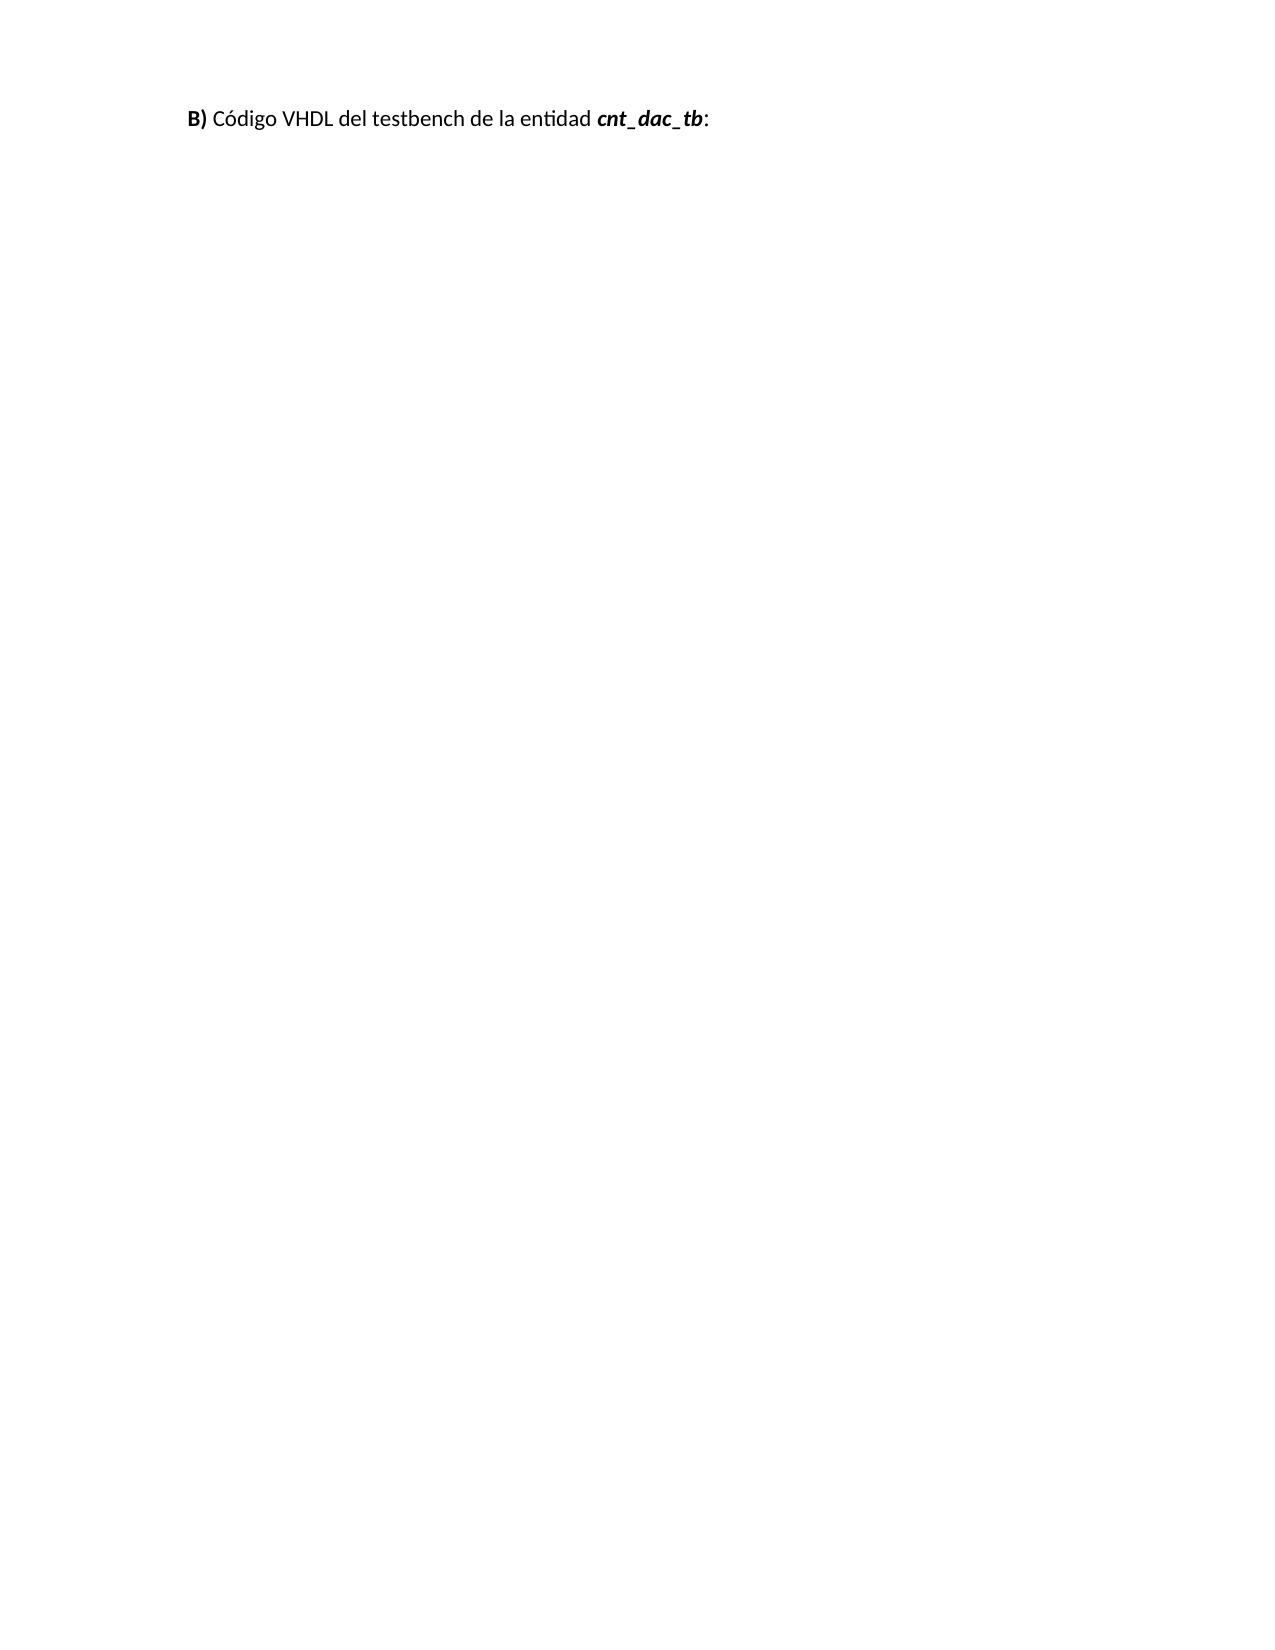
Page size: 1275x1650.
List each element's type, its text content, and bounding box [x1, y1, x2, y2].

text B) Código VHDL del testbench de la entidad cnt_dac_tb: [187, 103, 1087, 132]
